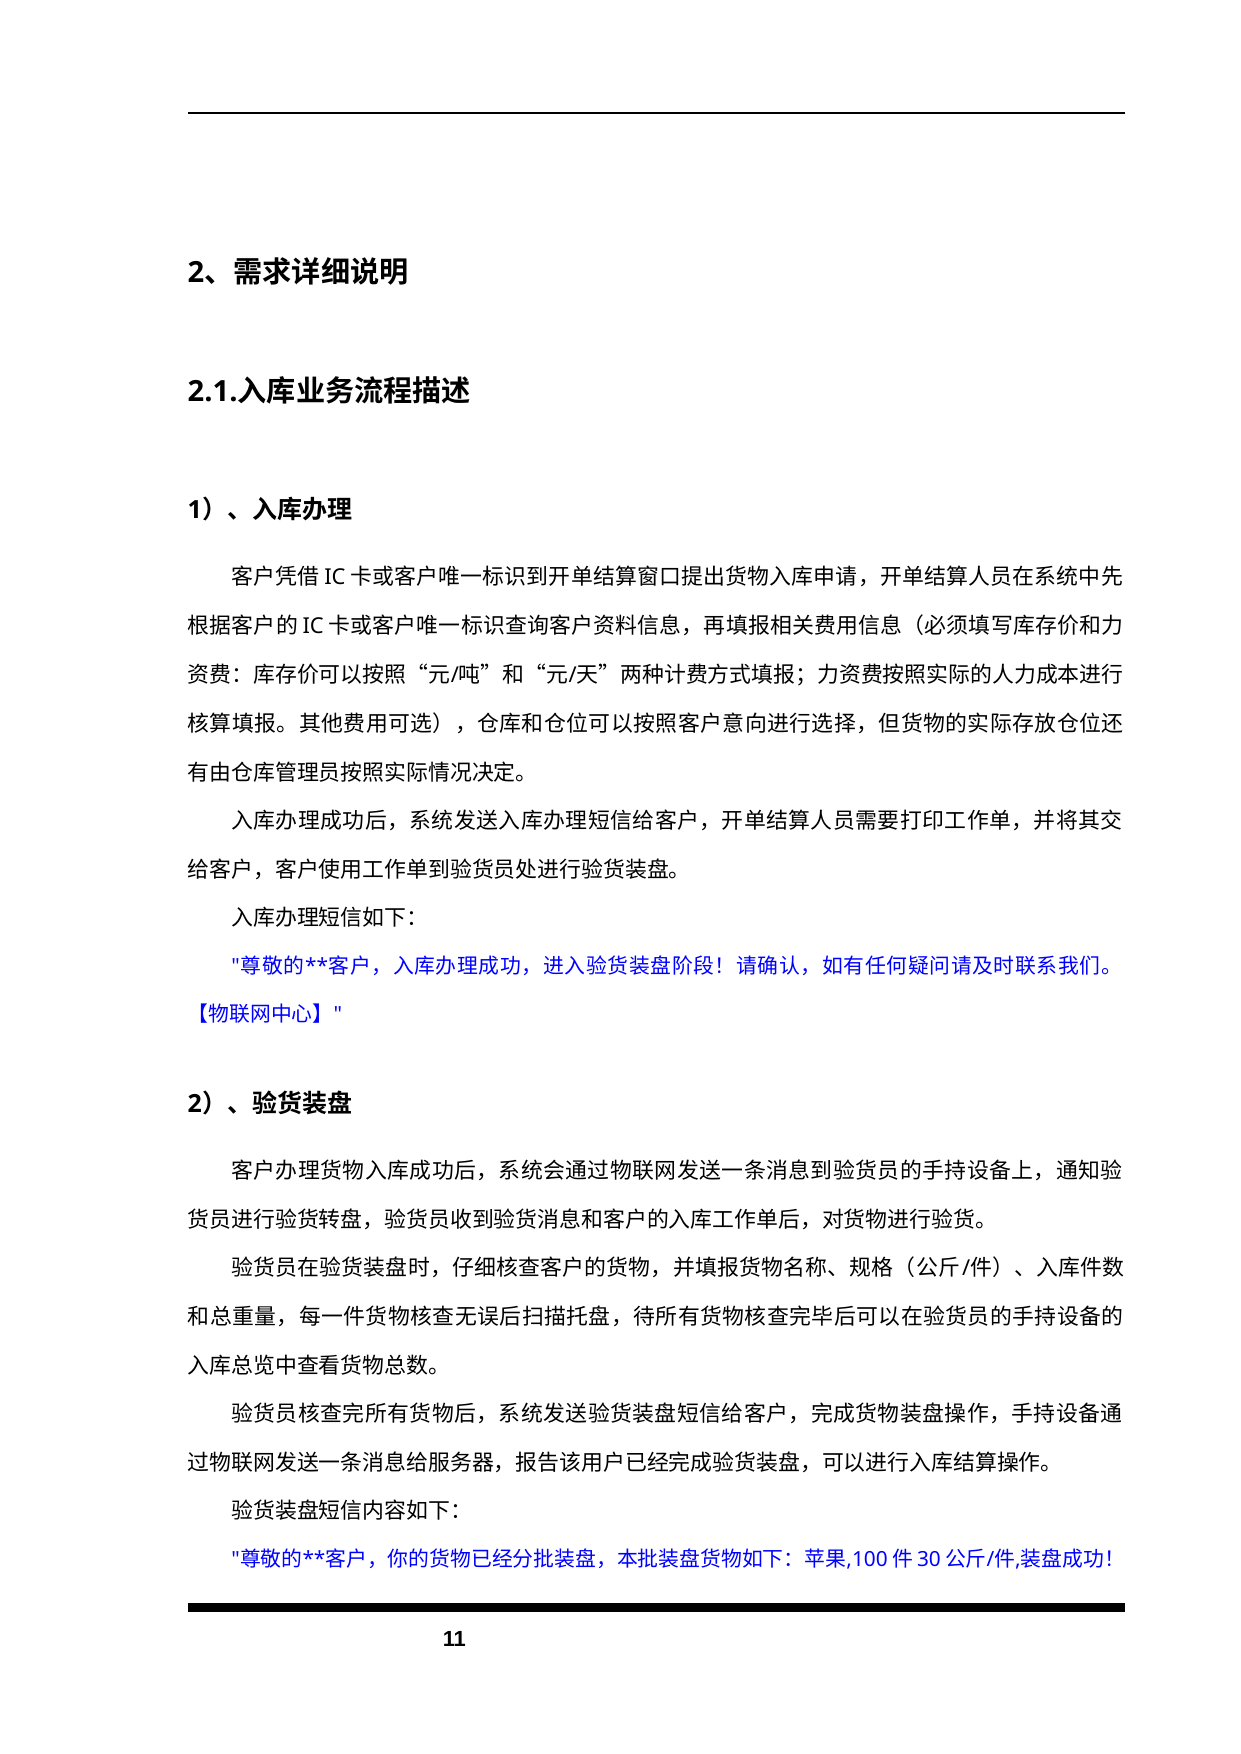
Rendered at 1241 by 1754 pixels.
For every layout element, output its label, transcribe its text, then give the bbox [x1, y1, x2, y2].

text 客户办理货物入库成功后，系统会通过物联网发送一条消息到验货员的手持设备上，通知验货员进行验货转盘，验货员收到验货消息和客户的入库工作单后，对货物进行验货。 [187, 1153, 1125, 1234]
text "尊敬的**客户，入库办理成功，进入验货装盘阶段！请确认，如有任何疑问请及时联系我们。【物联网中心】" [187, 948, 1125, 1029]
text 入库办理成功后，系统发送入库办理短信给客户，开单结算人员需要打印工作单，并将其交给客户，客户使用工作单到验货员处进行验货装盘。 [187, 802, 1125, 884]
subtitle 1）、入库办理 [187, 476, 1125, 541]
text 入库办理短信如下： [187, 899, 1125, 932]
text 客户凭借IC卡或客户唯一标识到开单结算窗口提出货物入库申请，开单结算人员在系统中先根据客户的IC卡或客户唯一标识查询客户资料信息，再填报相关费用信息（必须填写库存价和力资费：库存价可以按照“元/吨”和“元/天”两种计费方式填报；力资费按照实际的人力成本进行核算填报。其他费用可选），仓库和仓位可以按照客户意向进行选择，但货物的实际存放仓位还有由仓库管理员按照实际情况决定。 [187, 559, 1125, 787]
subtitle 2、需求详细说明 [187, 238, 1125, 303]
subtitle 2.1.入库业务流程描述 [187, 357, 1125, 422]
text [187, 1541, 1125, 1573]
text 验货装盘短信内容如下： [187, 1493, 1125, 1525]
text 验货员核查完所有货物后，系统发送验货装盘短信给客户，完成货物装盘操作，手持设备通过物联网发送一条消息给服务器，报告该用户已经完成验货装盘，可以进行入库结算操作。 [187, 1396, 1125, 1477]
text 验货员在验货装盘时，仔细核查客户的货物，并填报货物名称、规格（公斤/件）、入库件数和总重量，每一件货物核查无误后扫描托盘，待所有货物核查完毕后可以在验货员的手持设备的入库总览中查看货物总数。 [187, 1250, 1125, 1380]
subtitle 2）、验货装盘 [187, 1069, 1125, 1134]
